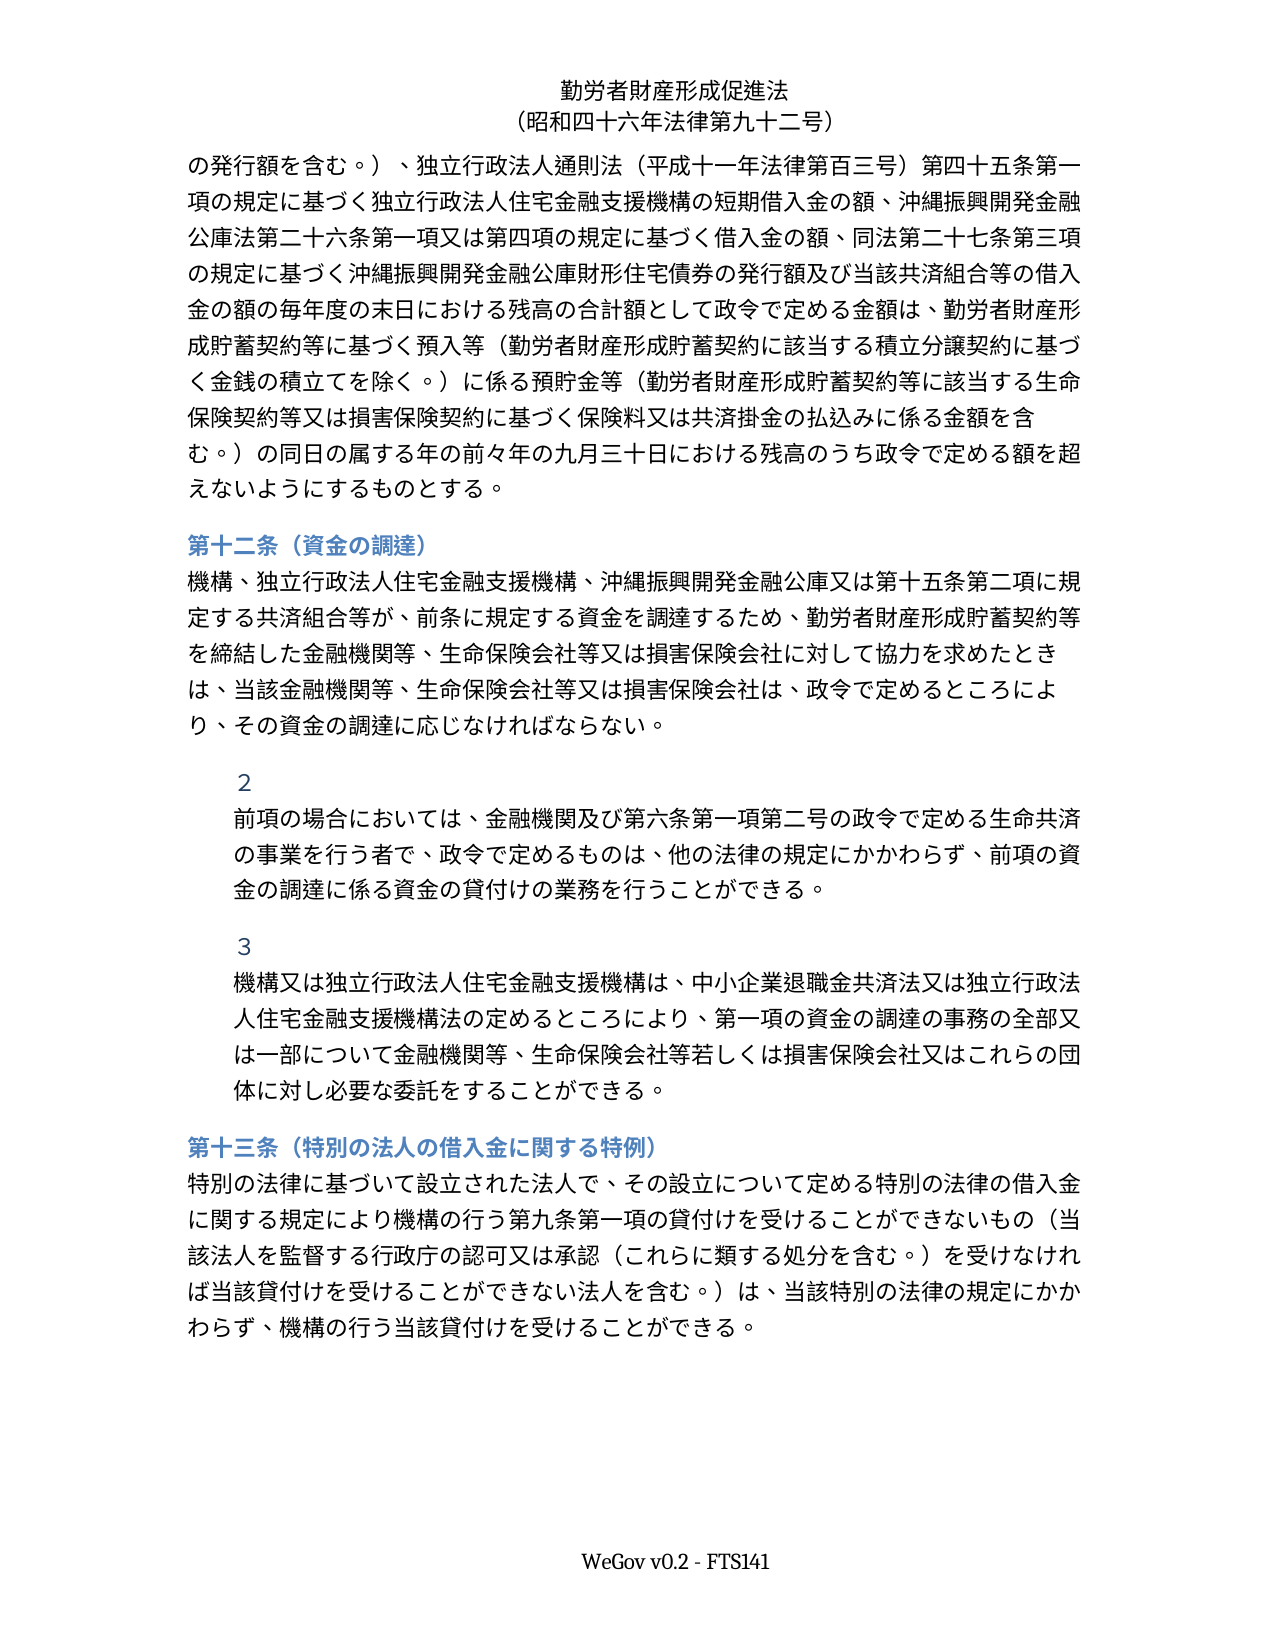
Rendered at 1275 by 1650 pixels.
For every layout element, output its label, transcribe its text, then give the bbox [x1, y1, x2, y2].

subtitle 第十三条（特別の法人の借入金に関する特例） [187, 1132, 1087, 1163]
text 機構、独立行政法人住宅金融支援機構、沖縄振興開発金融公庫又は第十五条第二項に規定する共済組合等が、前条に規定する資金を調達するため、勤労者財産形成貯蓄契約等を締結した金融機関等、生命保険会社等又は損害保険会社に対して協力を求めたときは、当該金融機関等、生命保険会社等又は損害保険会社は、政令で定めるところにより、その資金の調達に応じなければならない。 [187, 566, 1087, 741]
text 前項の場合においては、金融機関及び第六条第一項第二号の政令で定める生命共済の事業を行う者で、政令で定めるものは、他の法律の規定にかかわらず、前項の資金の調達に係る資金の貸付けの業務を行うことができる。 [233, 803, 1087, 906]
text 特別の法律に基づいて設立された法人で、その設立について定める特別の法律の借入金に関する規定により機構の行う第九条第一項の貸付けを受けることができないもの（当該法人を監督する行政庁の認可又は承認（これらに類する処分を含む。）を受けなければ当該貸付けを受けることができない法人を含む。）は、当該特別の法律の規定にかかわらず、機構の行う当該貸付けを受けることができる。 [187, 1168, 1087, 1343]
subtitle 第十二条（資金の調達） [187, 530, 1087, 561]
subtitle ２ [233, 767, 1087, 798]
subtitle ３ [233, 931, 1087, 962]
text 機構又は独立行政法人住宅金融支援機構は、中小企業退職金共済法又は独立行政法人住宅金融支援機構法の定めるところにより、第一項の資金の調達の事務の全部又は一部について金融機関等、生命保険会社等若しくは損害保険会社又はこれらの団体に対し必要な委託をすることができる。 [233, 967, 1087, 1106]
